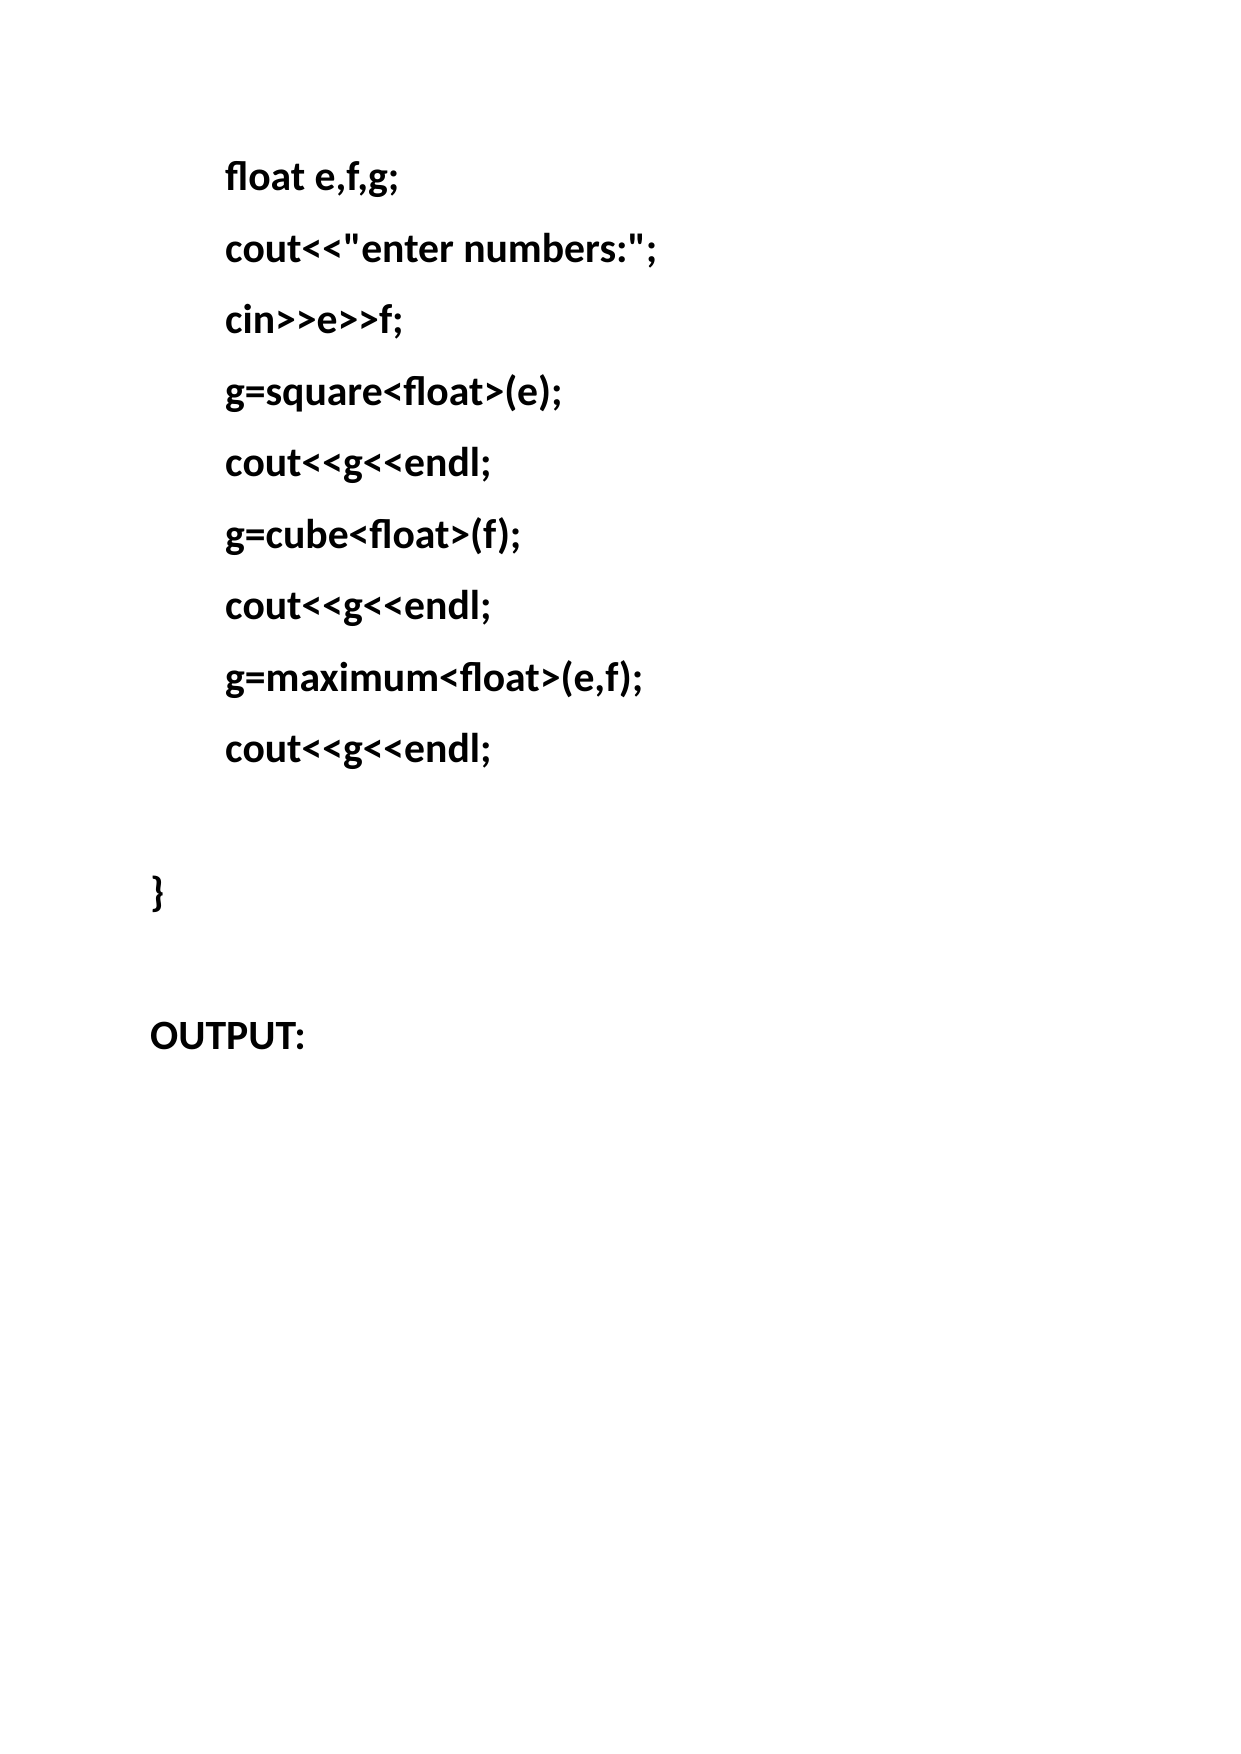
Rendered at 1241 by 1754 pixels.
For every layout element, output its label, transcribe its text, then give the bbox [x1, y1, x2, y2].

text g=maximum<float>(e,f); [150, 651, 1090, 702]
text cout<<"enter numbers:"; [150, 222, 1090, 272]
text } [150, 866, 1090, 916]
text OUTPUT: [150, 1009, 1090, 1059]
text float e,f,g; [150, 150, 1090, 201]
text cout<<g<<endl; [150, 436, 1090, 487]
text cin>>e>>f; [150, 293, 1090, 344]
text g=square<float>(e); [150, 365, 1090, 416]
text cout<<g<<endl; [150, 579, 1090, 630]
text cout<<g<<endl; [150, 722, 1090, 773]
text g=cube<float>(f); [150, 508, 1090, 559]
